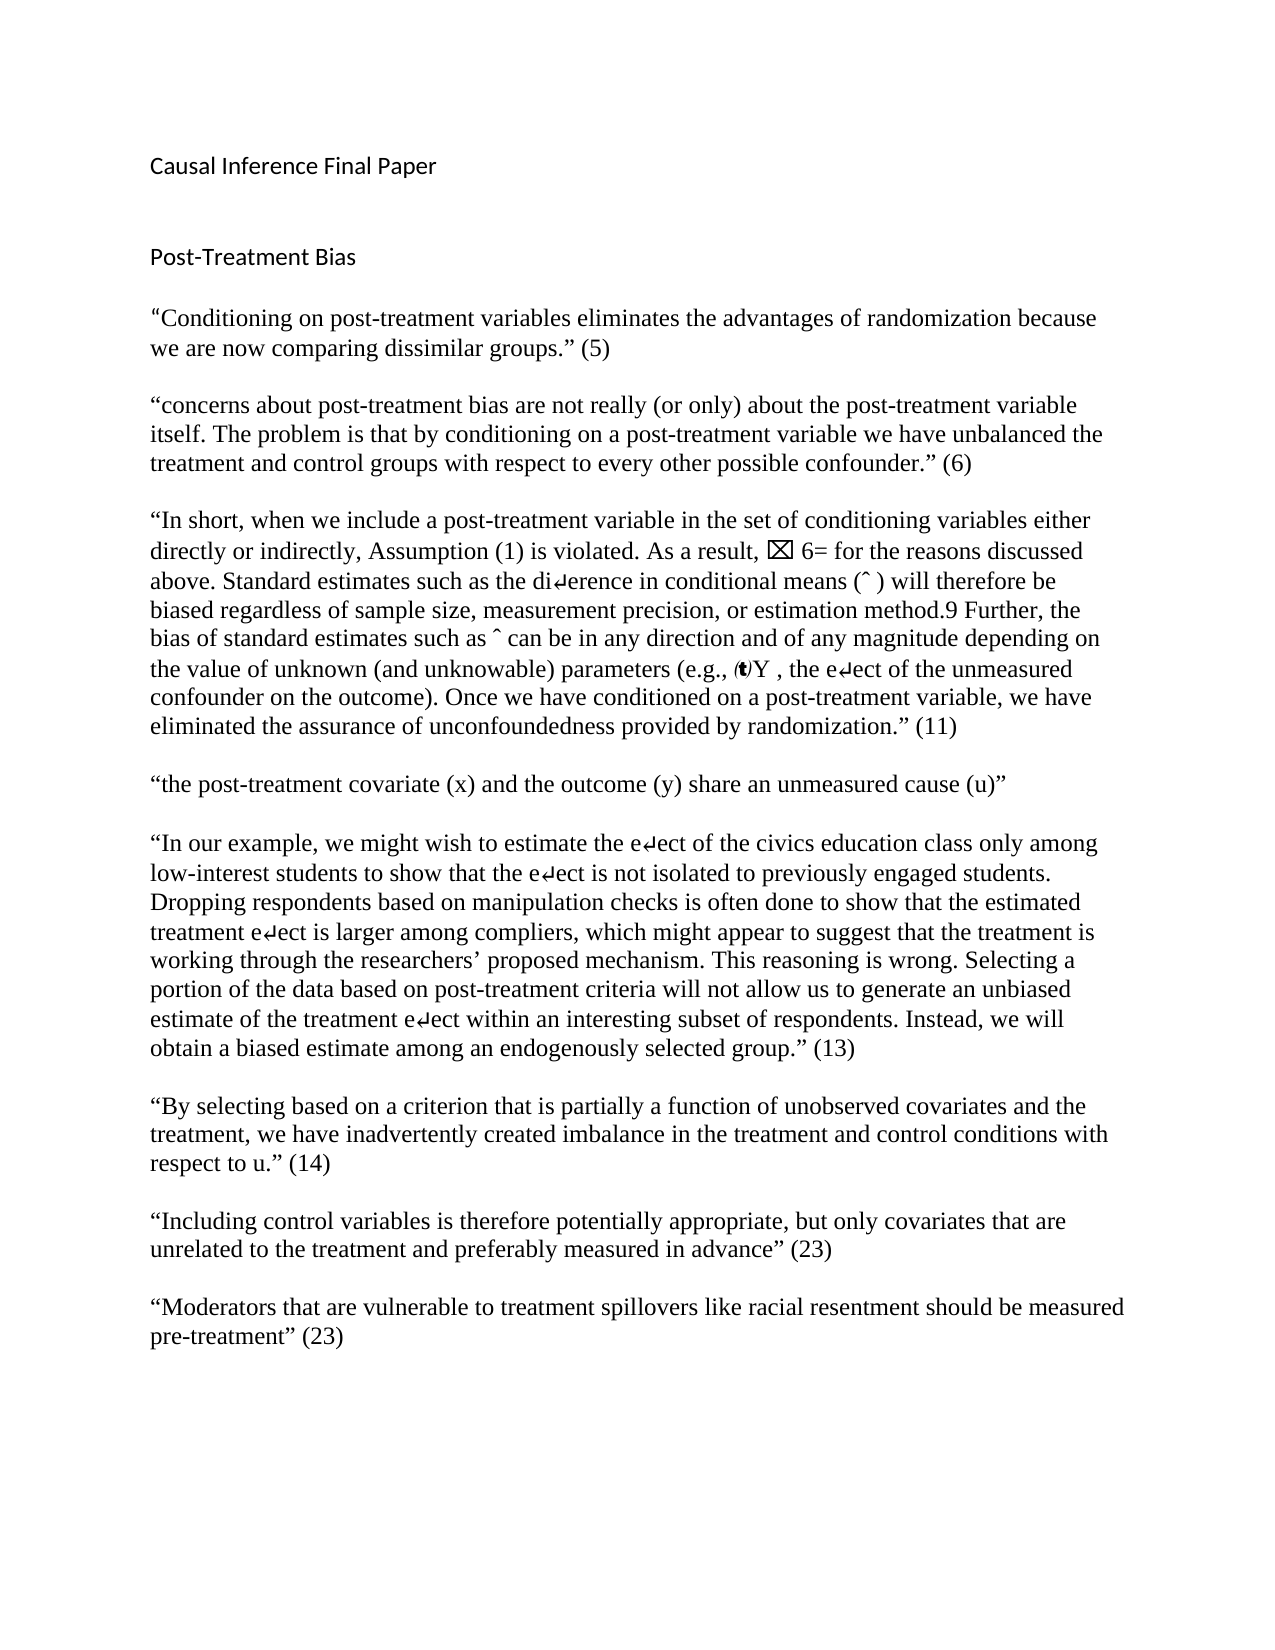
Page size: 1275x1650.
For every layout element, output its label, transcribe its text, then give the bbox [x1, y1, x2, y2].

text “Moderators that are vulnerable to treatment spillovers like racial resentment should be measured pre-treatment” (23) [150, 1292, 1125, 1349]
text “concerns about post-treatment bias are not really (or only) about the post-treatment variable itself. The problem is that by conditioning on a post-treatment variable we have unbalanced the treatment and control groups with respect to every other possible confounder.” (6) [150, 391, 1125, 477]
text “In our example, we might wish to estimate the e↵ect of the civics education class only among low-interest students to show that the e↵ect is not isolated to previously engaged students. Dropping respondents based on manipulation checks is often done to show that the estimated treatment e↵ect is larger among compliers, which might appear to suggest that the treatment is working through the researchers’ proposed mechanism. This reasoning is wrong. Selecting a portion of the data based on post-treatment criteria will not allow us to generate an unbiased estimate of the treatment e↵ect within an interesting subset of respondents. Instead, we will obtain a biased estimate among an endogenously selected group.” (13) [150, 826, 1125, 1062]
text Post-Treatment Bias [150, 242, 1125, 272]
text “the post-treatment covariate (x) and the outcome (y) share an unmeasured cause (u)” [150, 769, 1125, 797]
text Causal Inference Final Paper [150, 150, 1125, 181]
text “By selecting based on a criterion that is partially a function of unobserved covariates and the treatment, we have inadvertently created imbalance in the treatment and control conditions with respect to u.” (14) [150, 1091, 1125, 1177]
text “Including control variables is therefore potentially appropriate, but only covariates that are unrelated to the treatment and preferably measured in advance” (23) [150, 1206, 1125, 1263]
text “In short, when we include a post-treatment variable in the set of conditioning variables either directly or indirectly, Assumption (1) is violated. As a result, ⌧ 6= for the reasons discussed above. Standard estimates such as the di↵erence in conditional means (ˆ ) will therefore be biased regardless of sample size, measurement precision, or estimation method.9 Further, the bias of standard estimates such as ˆ can be in any direction and of any magnitude depending on the value of unknown (and unknowable) parameters (e.g., Y , the e↵ect of the unmeasured confounder on the outcome). Once we have conditioned on a post-treatment variable, we have eliminated the assurance of unconfoundedness provided by randomization.” (11) [150, 506, 1125, 740]
text “Conditioning on post-treatment variables eliminates the advantages of randomization because we are now comparing dissimilar groups.” (5) [150, 303, 1125, 362]
